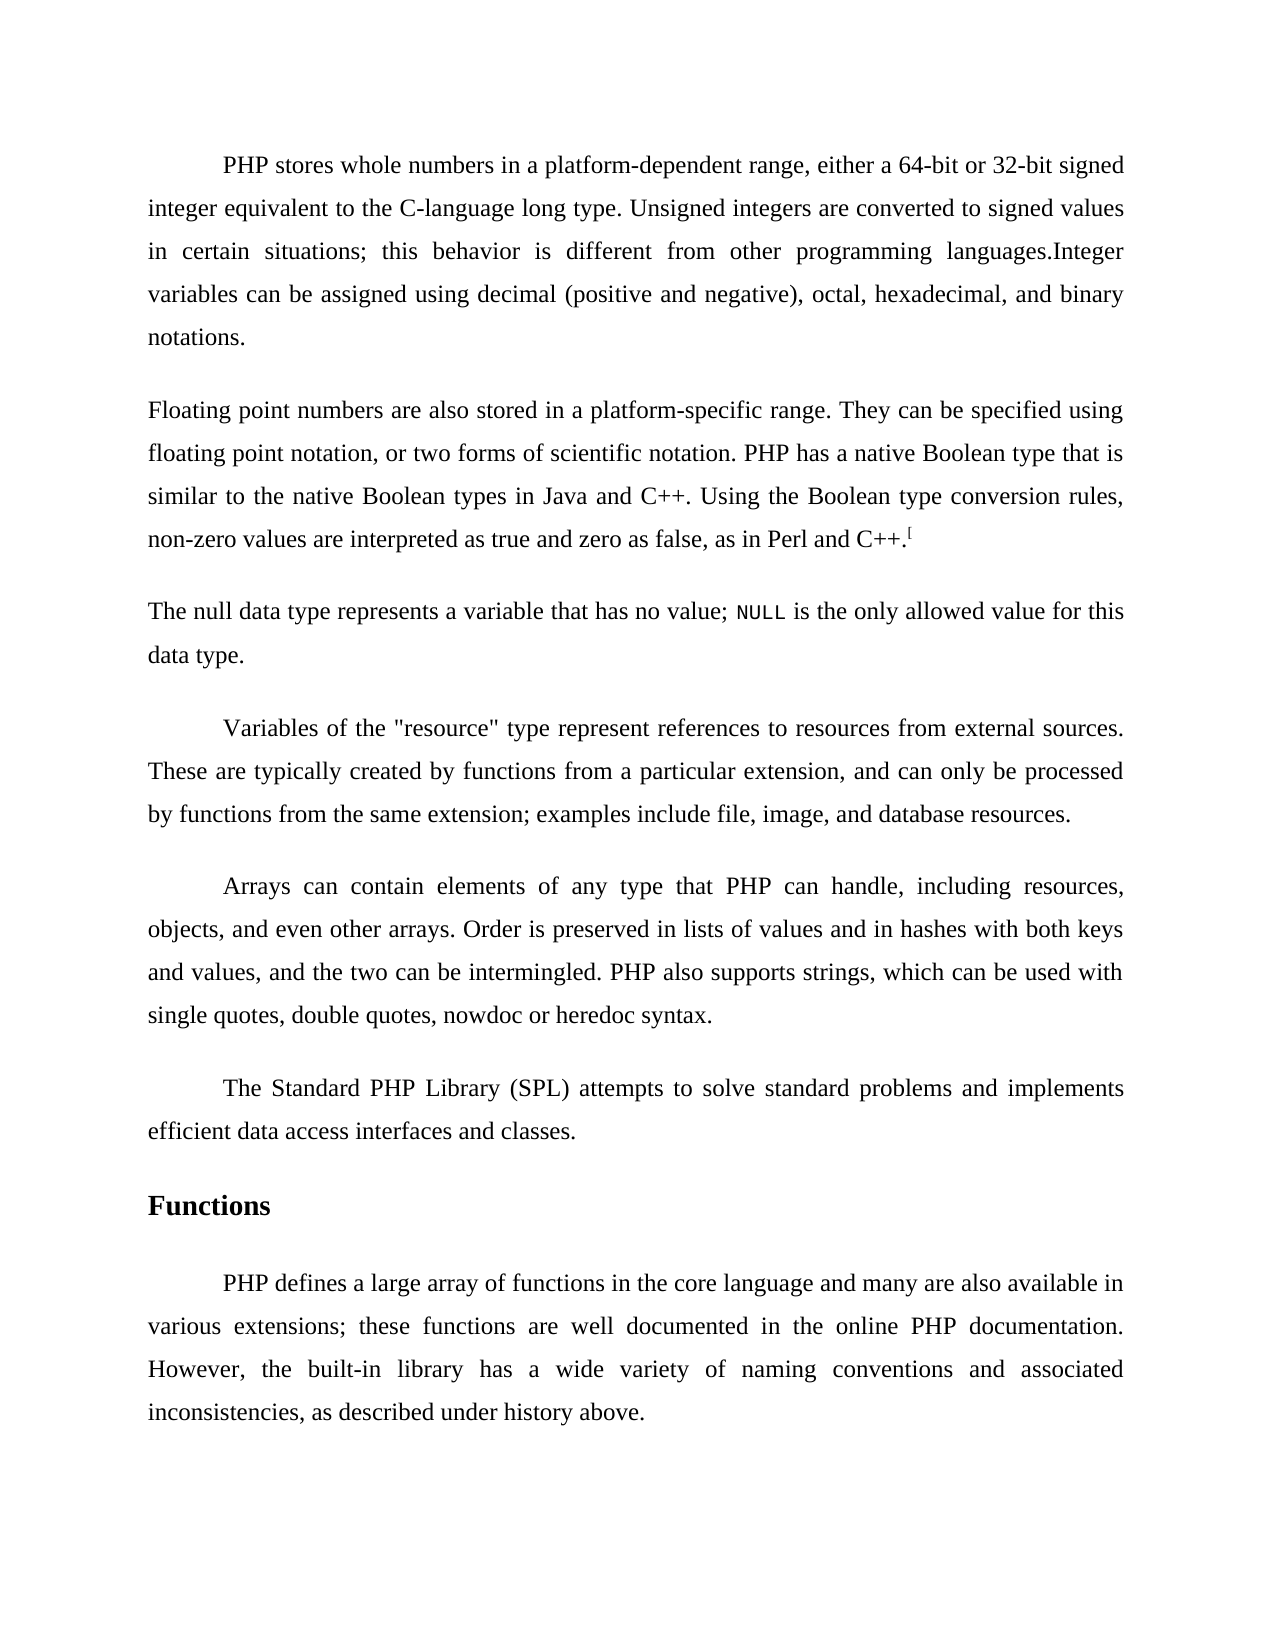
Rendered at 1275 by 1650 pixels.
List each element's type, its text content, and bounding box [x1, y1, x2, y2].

text PHP defines a large array of functions in the core language and many are also available in various extensions; these functions are well documented in the online PHP documentation. However, the built-in library has a wide variety of naming conventions and associated inconsistencies, as described under history above. [148, 1268, 1125, 1426]
text Variables of the "resource" type represent references to resources from external sources. These are typically created by functions from a particular extension, and can only be processed by functions from the same extension; examples include file, image, and database resources. [148, 713, 1125, 828]
text The Standard PHP Library (SPL) attempts to solve standard problems and implements efficient data access interfaces and classes. [148, 1073, 1125, 1145]
text The null data type represents a variable that has no value; NULL is the only allowed value for this data type. [148, 596, 1125, 669]
text PHP stores whole numbers in a platform-dependent range, either a 64-bit or 32-bit signed integer equivalent to the C-language long type. Unsigned integers are converted to signed values in certain situations; this behavior is different from other programming languages.Integer variables can be assigned using decimal (positive and negative), octal, hexadecimal, and binary notations. [148, 150, 1125, 351]
text Floating point numbers are also stored in a platform-specific range. They can be specified using floating point notation, or two forms of scientific notation. PHP has a native Boolean type that is similar to the native Boolean types in Java and C++. Using the Boolean type conversion rules, non-zero values are interpreted as true and zero as false, as in Perl and C++.[ [148, 395, 1125, 553]
subtitle Functions [148, 1188, 1125, 1222]
text Arrays can contain elements of any type that PHP can handle, including resources, objects, and even other arrays. Order is preserved in lists of values and in hashes with both keys and values, and the two can be intermingled. PHP also supports strings, which can be used with single quotes, double quotes, nowdoc or heredoc syntax. [148, 871, 1125, 1029]
